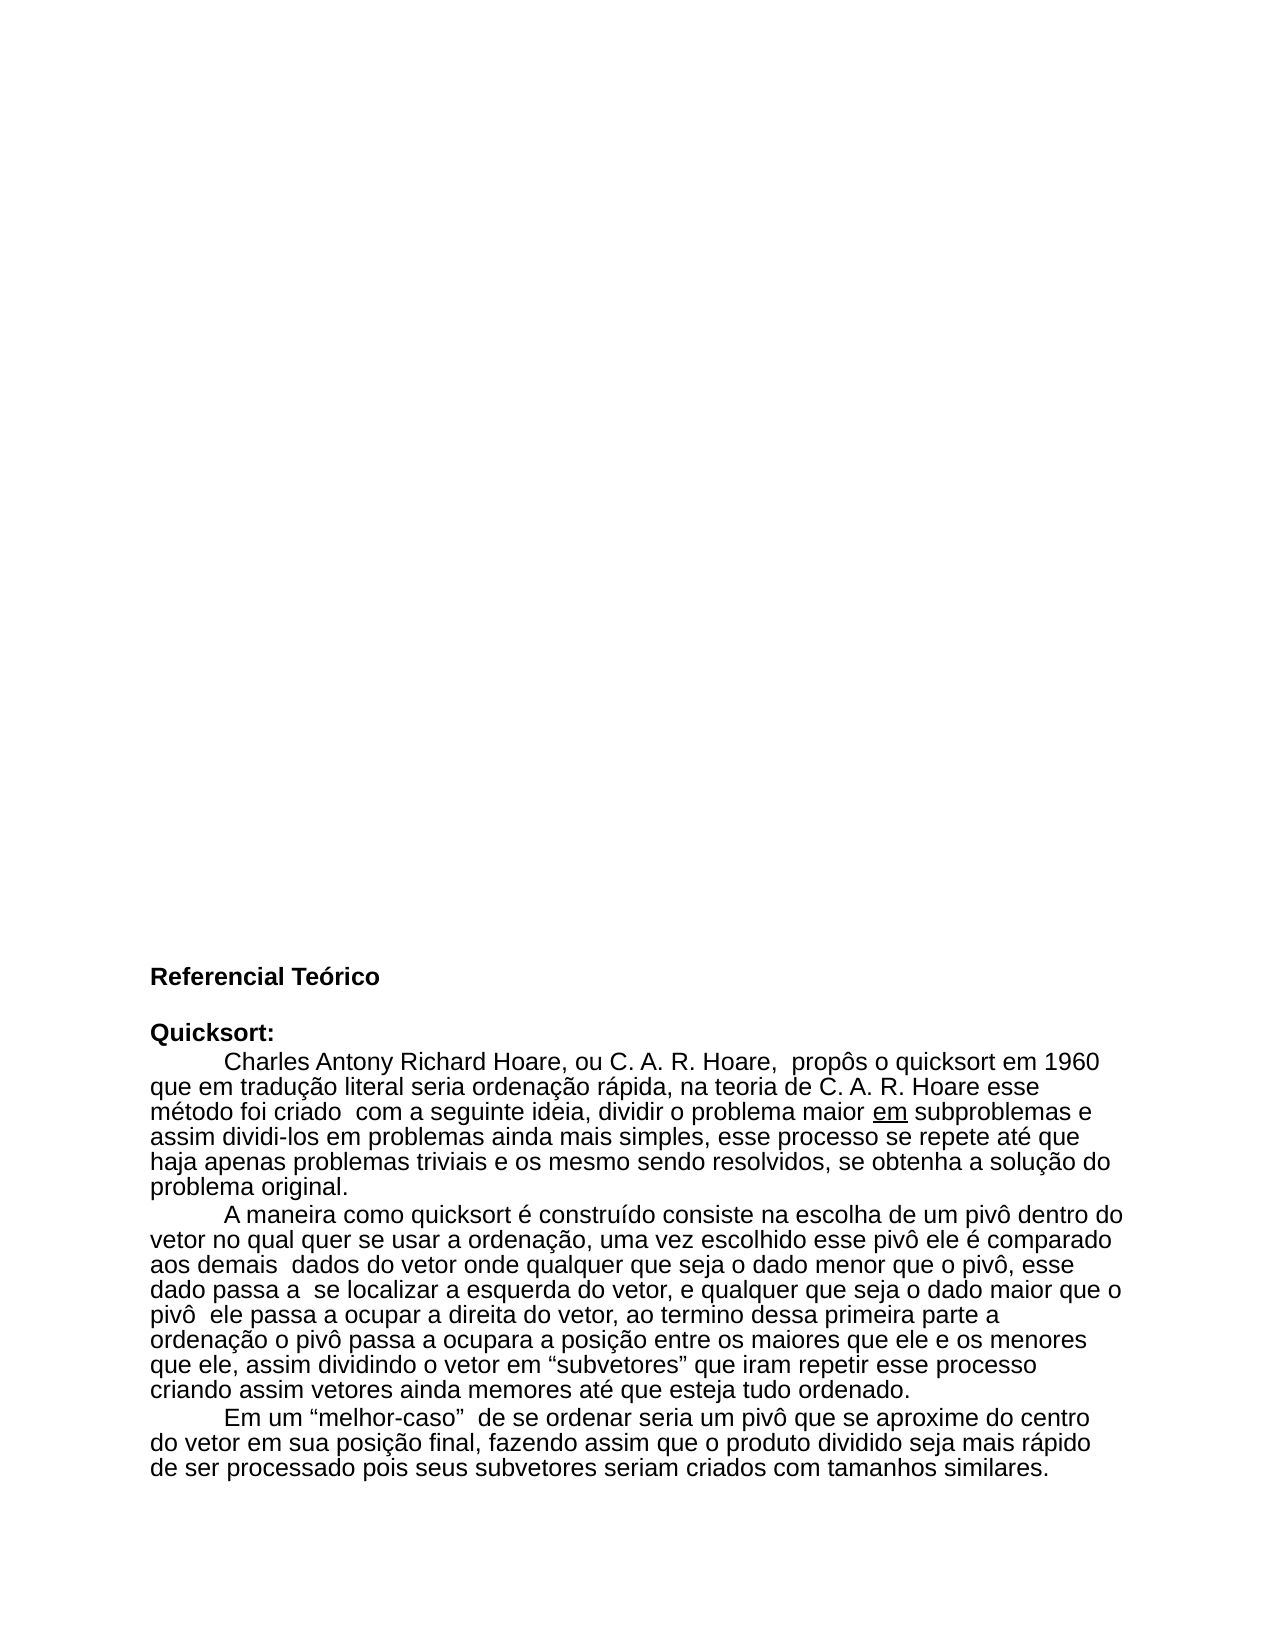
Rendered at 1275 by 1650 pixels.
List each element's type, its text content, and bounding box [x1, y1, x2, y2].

text Em um “melhor-caso” de se ordenar seria um pivô que se aproxime do centro do vetor em sua posição final, fazendo assim que o produto dividido seja mais rápido de ser processado pois seus subvetores seriam criados com tamanhos similares. [150, 1406, 1125, 1481]
text Charles Antony Richard Hoare, ou C. A. R. Hoare, propôs o quicksort em 1960 que em tradução literal seria ordenação rápida, na teoria de C. A. R. Hoare esse método foi criado com a seguinte ideia, dividir o problema maior em subproblemas e assim dividi-los em problemas ainda mais simples, esse processo se repete até que haja apenas problemas triviais e os mesmo sendo resolvidos, se obtenha a solução do problema original. [150, 1050, 1125, 1200]
text A maneira como quicksort é construído consiste na escolha de um pivô dentro do vetor no qual quer se usar a ordenação, uma vez escolhido esse pivô ele é comparado aos demais dados do vetor onde qualquer que seja o dado menor que o pivô, esse dado passa a se localizar a esquerda do vetor, e qualquer que seja o dado maior que o pivô ele passa a ocupar a direita do vetor, ao termino dessa primeira parte a ordenação o pivô passa a ocupara a posição entre os maiores que ele e os menores que ele, assim dividindo o vetor em “subvetores” que iram repetir esse processo criando assim vetores ainda memores até que esteja tudo ordenado. [150, 1203, 1125, 1403]
text Referencial Teórico [150, 966, 1125, 991]
text Quicksort: [150, 1022, 1125, 1047]
